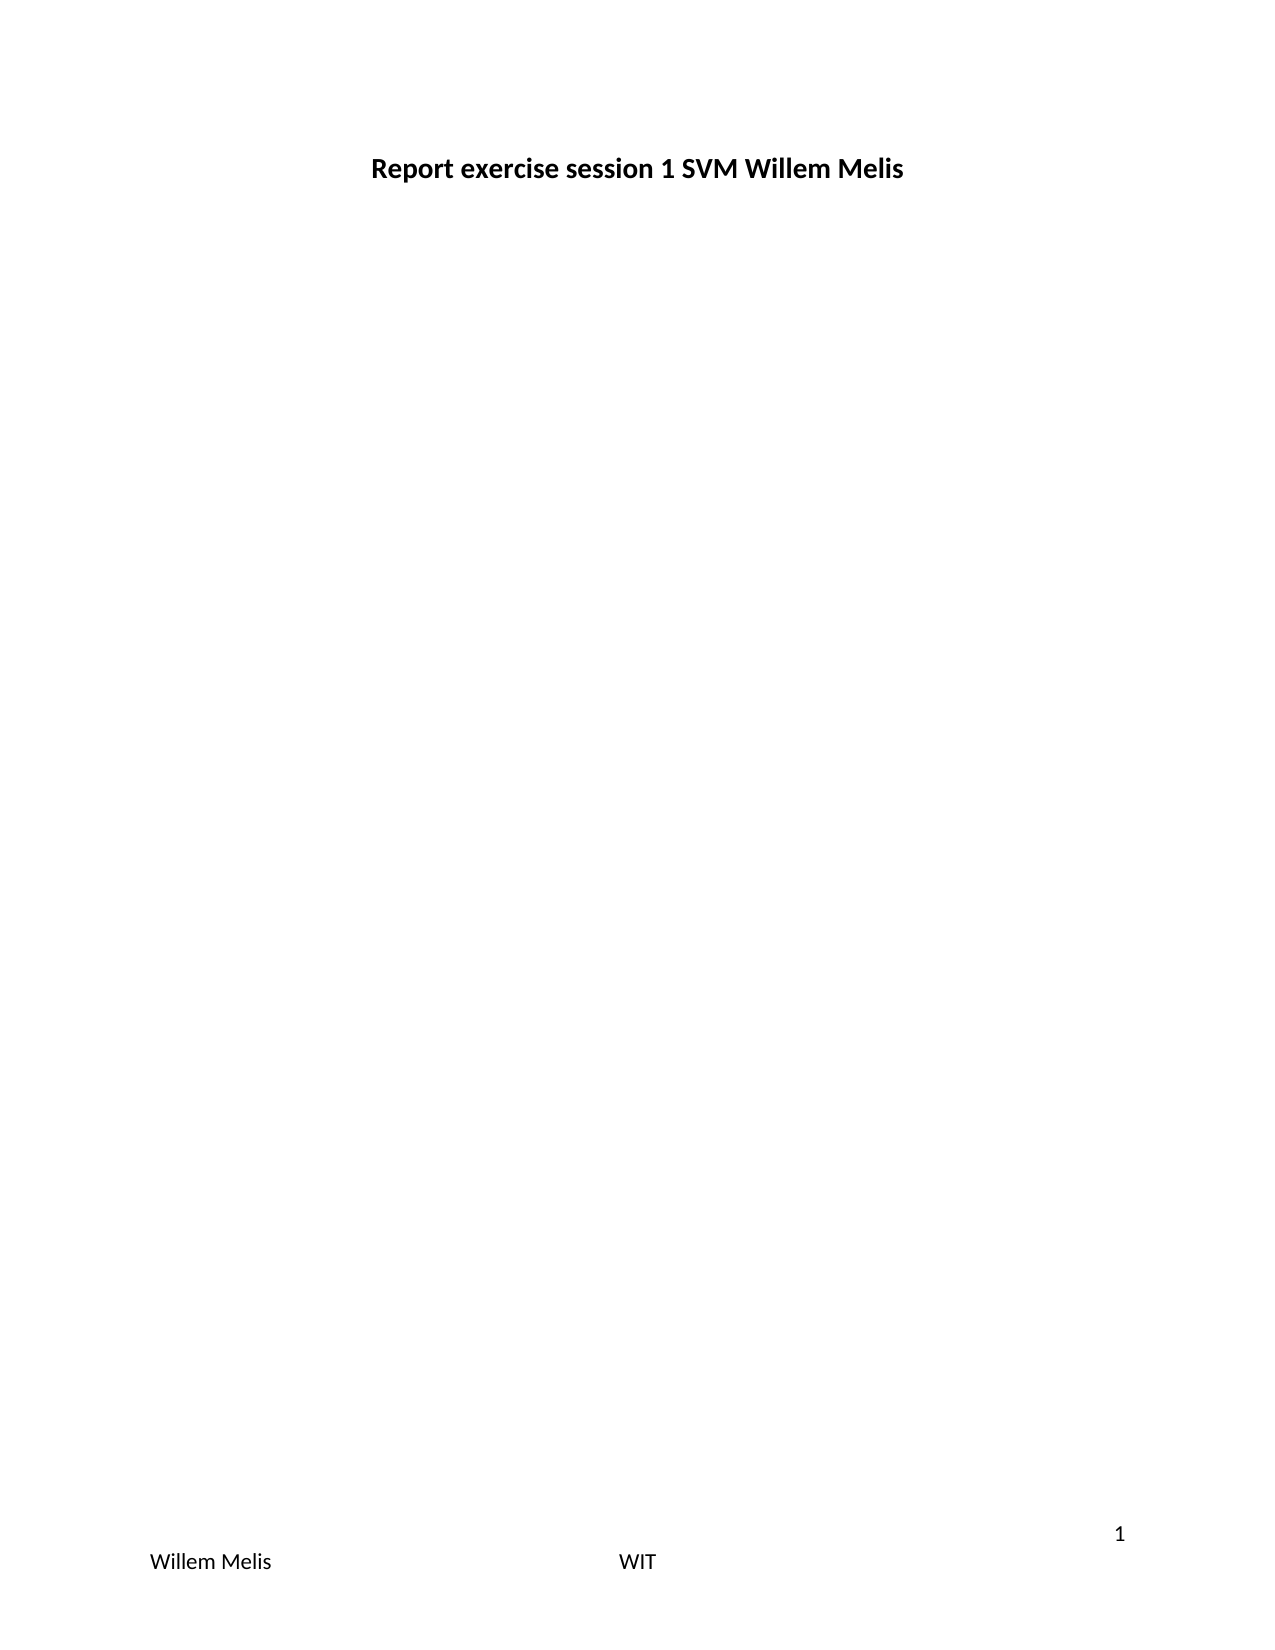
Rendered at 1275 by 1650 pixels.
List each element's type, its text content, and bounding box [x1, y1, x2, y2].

text Report exercise session 1 SVM Willem Melis [150, 150, 1125, 186]
